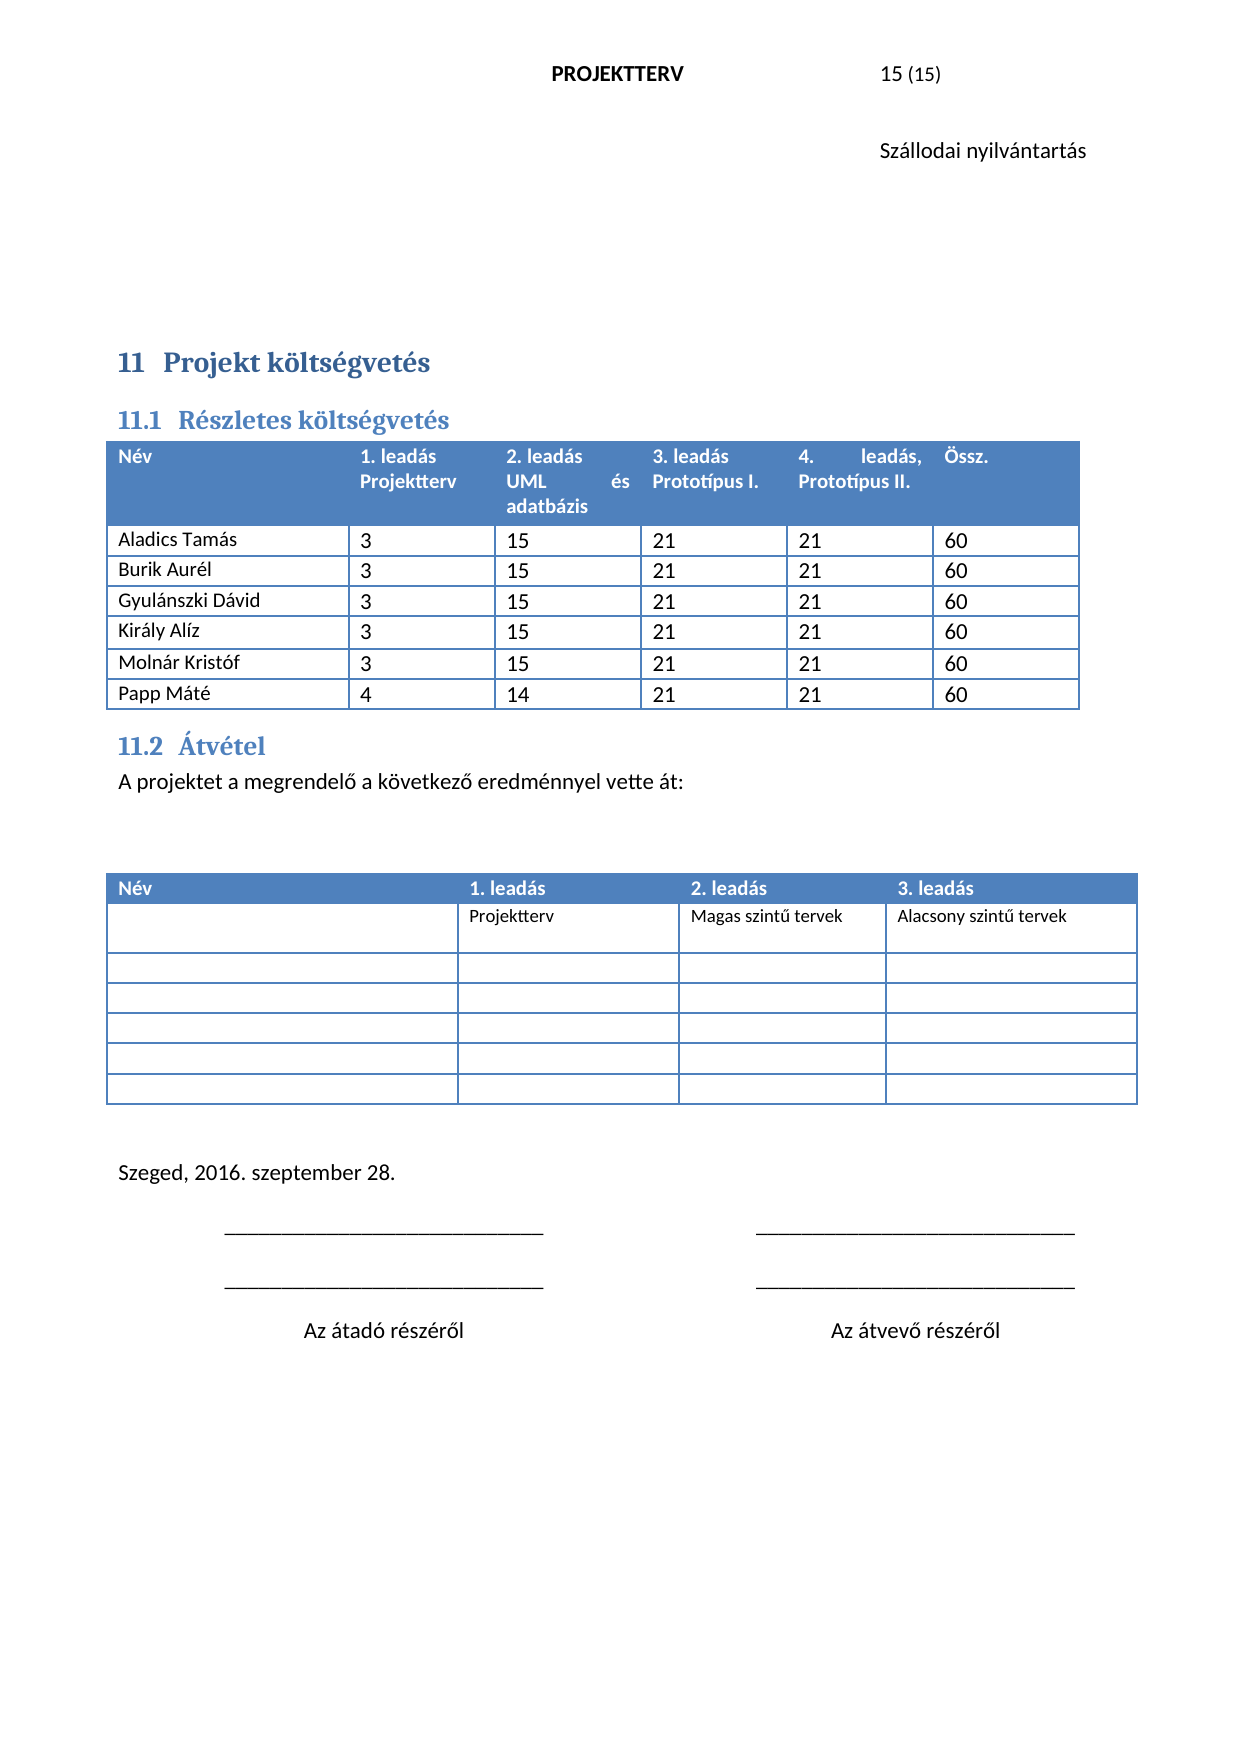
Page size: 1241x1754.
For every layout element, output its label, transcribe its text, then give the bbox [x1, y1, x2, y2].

table_cell 21 [642, 557, 786, 585]
table_cell 15 [496, 650, 640, 678]
table_header 1. leadás Projektterv [350, 443, 494, 524]
table_cell 15 [496, 617, 640, 647]
table_cell 21 [642, 617, 786, 647]
table_cell [459, 954, 678, 982]
text Szeged, 2016. szeptember 28. [118, 1158, 1152, 1186]
table_cell [887, 1014, 1136, 1042]
table_header 4. leadás, Prototípus II. [788, 443, 932, 524]
table_cell [108, 1075, 457, 1102]
table_cell [887, 984, 1136, 1012]
table_cell [459, 1014, 678, 1042]
table_cell 15 [496, 587, 640, 615]
table_cell [108, 954, 457, 982]
table_cell 60 [934, 617, 1078, 647]
table_cell 60 [934, 680, 1078, 708]
table_cell 21 [788, 526, 932, 554]
table_cell [459, 984, 678, 1012]
table_cell [108, 904, 457, 952]
table_cell Projektterv [459, 904, 678, 952]
table_header 2. leadás [680, 875, 885, 902]
table_cell Magas szintű tervek [680, 904, 885, 952]
table_cell Gyulánszki Dávid [108, 587, 348, 615]
table_header 1. leadás [459, 875, 678, 902]
table_cell [108, 1044, 457, 1072]
table_cell 3 [350, 587, 494, 615]
table_cell 21 [642, 526, 786, 554]
table_cell Molnár Kristóf [108, 650, 348, 678]
table_cell 21 [642, 650, 786, 678]
table_cell 21 [788, 587, 932, 615]
table_header 3. leadás [887, 875, 1136, 902]
table_cell 21 [642, 587, 786, 615]
table_cell [680, 1044, 885, 1072]
subtitle Részletes költségvetés [118, 405, 1152, 436]
table_cell 3 [350, 617, 494, 647]
table_cell [887, 954, 1136, 982]
text ____________________________ ____________________________ [118, 1264, 1152, 1292]
subtitle Projekt költségvetés [118, 346, 1152, 379]
table_cell 60 [934, 587, 1078, 615]
text ____________________________ ____________________________ [118, 1211, 1152, 1239]
table_cell 60 [934, 650, 1078, 678]
table_cell Király Alíz [108, 617, 348, 647]
table_cell 21 [642, 680, 786, 708]
table_cell 15 [496, 526, 640, 554]
table_cell [887, 1044, 1136, 1072]
table_cell 3 [350, 650, 494, 678]
table_cell Papp Máté [108, 680, 348, 708]
table_cell [108, 1014, 457, 1042]
text Az átadó részéről Az átvevő részéről [118, 1317, 1152, 1345]
table_cell [680, 984, 885, 1012]
table_cell [108, 984, 457, 1012]
table_cell [680, 1075, 885, 1102]
table_header Név [108, 443, 348, 524]
table_cell [680, 954, 885, 982]
table_cell Alacsony szintű tervek [887, 904, 1136, 952]
table_cell [459, 1075, 678, 1102]
table_cell 3 [350, 526, 494, 554]
table_cell 60 [934, 557, 1078, 585]
table_cell 21 [788, 680, 932, 708]
table_cell [887, 1075, 1136, 1102]
subtitle Átvétel [118, 731, 1152, 762]
table_header 3. leadás Prototípus I. [642, 443, 786, 524]
table_header Össz. [934, 443, 1078, 524]
table_cell 14 [496, 680, 640, 708]
table_cell 21 [788, 650, 932, 678]
text A projektet a megrendelő a következő eredménnyel vette át: [118, 767, 1152, 795]
table_cell 21 [788, 617, 932, 647]
table_cell 4 [350, 680, 494, 708]
table_header 2. leadás UML és adatbázis [496, 443, 640, 524]
table_header Név [108, 875, 457, 902]
table_cell Aladics Tamás [108, 526, 348, 554]
table_cell Burik Aurél [108, 557, 348, 585]
table_cell 60 [934, 526, 1078, 554]
table_cell [459, 1044, 678, 1072]
table_cell [680, 1014, 885, 1042]
table_cell 3 [350, 557, 494, 585]
table_cell 21 [788, 557, 932, 585]
table_cell 15 [496, 557, 640, 585]
